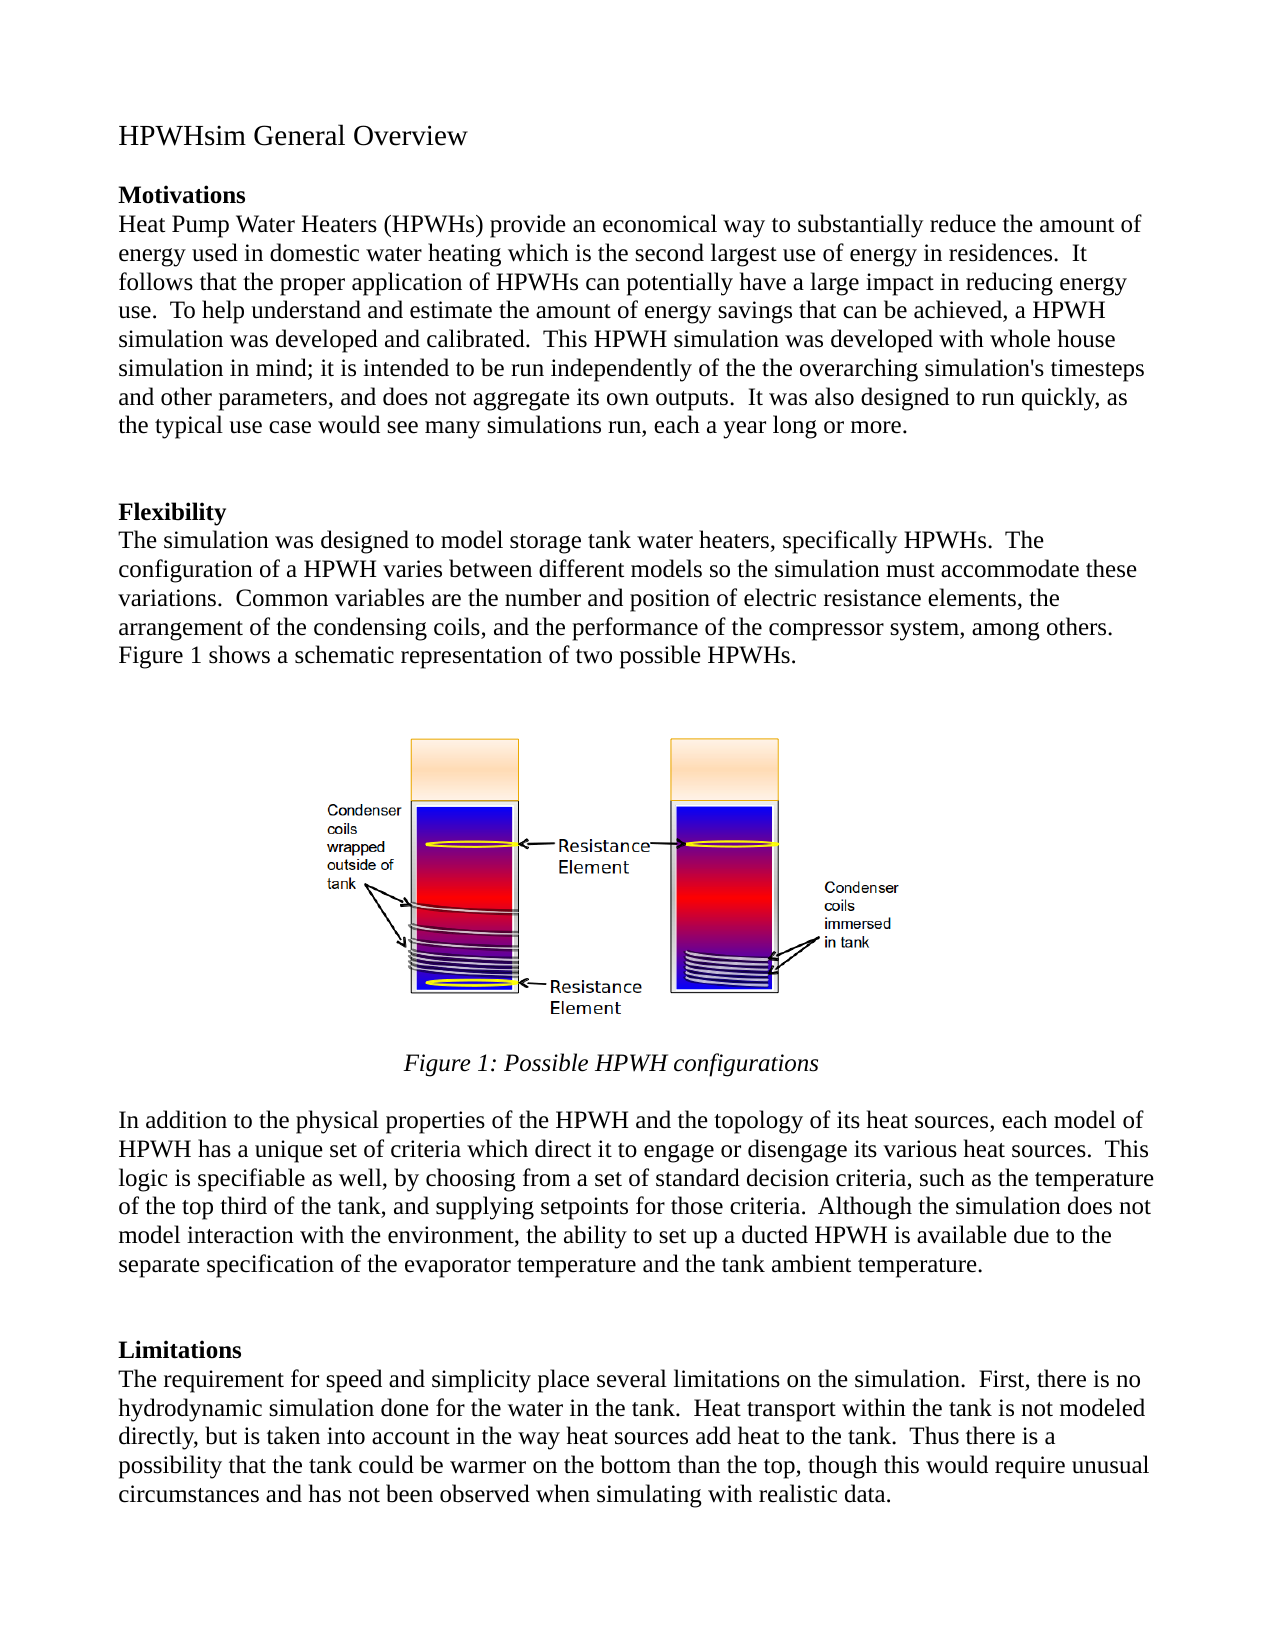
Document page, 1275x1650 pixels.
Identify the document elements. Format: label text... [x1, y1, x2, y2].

text HPWHsim General Overview [118, 118, 1157, 152]
text The requirement for speed and simplicity place several limitations on the simulation. First, there is no hydrodynamic simulation done for the water in the tank. Heat transport within the tank is not modeled directly, but is taken into account in the way heat sources add heat to the tank. Thus there is a possibility that the tank could be warmer on the bottom than the top, though this would require unusual circumstances and has not been observed when simulating with realistic data. [118, 1364, 1157, 1508]
text Heat Pump Water Heaters (HPWHs) provide an economical way to substantially reduce the amount of energy used in domestic water heating which is the second largest use of energy in residences. It follows that the proper application of HPWHs can potentially have a large impact in reducing energy use. To help understand and estimate the amount of energy savings that can be achieved, a HPWH simulation was developed and calibrated. This HPWH simulation was developed with whole house simulation in mind; it is intended to be run independently of the the overarching simulation's timesteps and other parameters, and does not aggregate its own outputs. It was also designed to run quickly, as the typical use case would see many simulations run, each a year long or more. [118, 209, 1157, 439]
text Limitations [118, 1335, 1157, 1364]
text Flexibility [118, 497, 1157, 525]
text Motivations [118, 180, 1157, 209]
picture [308, 719, 915, 1036]
text The simulation was designed to model storage tank water heaters, specifically HPWHs. The configuration of a HPWH varies between different models so the simulation must accommodate these variations. Common variables are the number and position of electric resistance elements, the arrangement of the condensing coils, and the performance of the compressor system, among others. Figure 1 shows a schematic representation of two possible HPWHs. [118, 525, 1157, 669]
